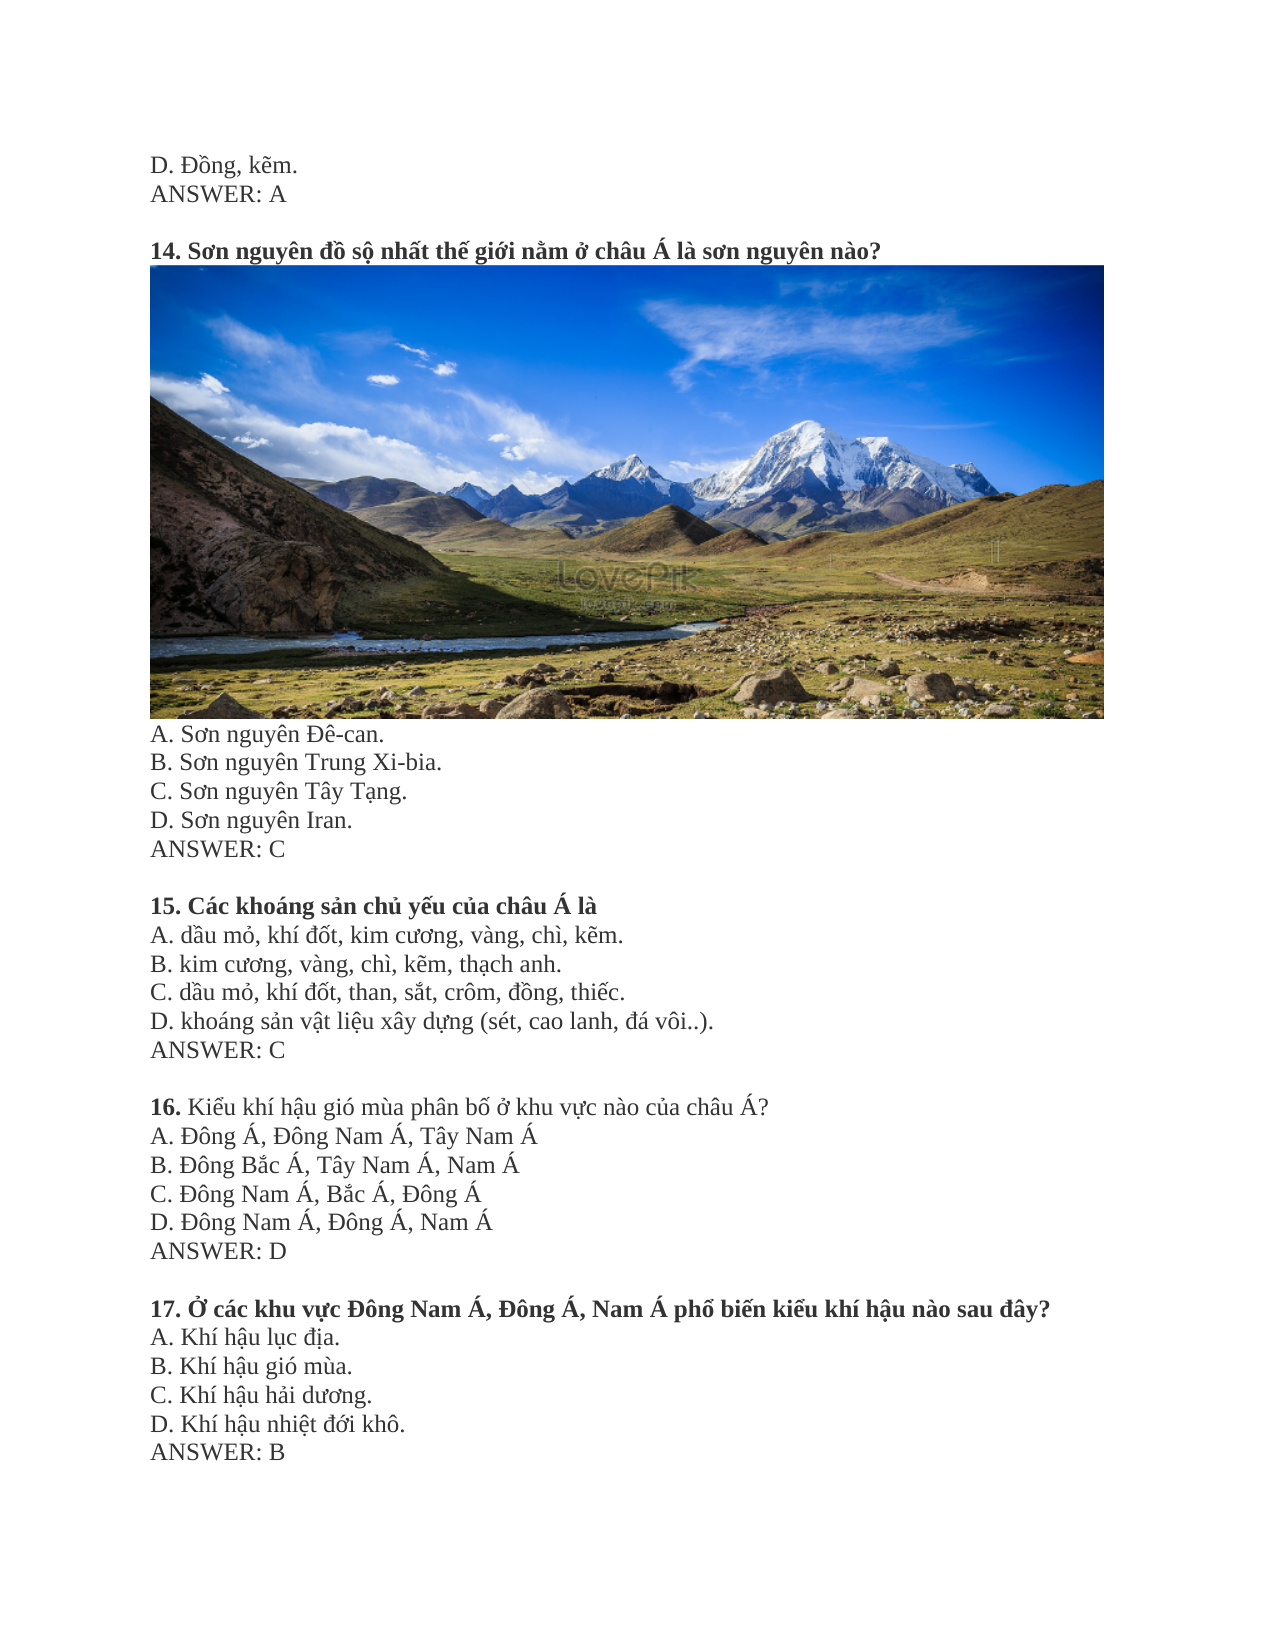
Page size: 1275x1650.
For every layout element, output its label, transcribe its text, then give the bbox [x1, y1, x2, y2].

picture [150, 265, 1104, 719]
text 16. Kiểu khí hậu gió mùa phân bố ở khu vực nào của châu Á? [150, 1092, 1125, 1121]
text ANSWER: A [150, 179, 1125, 207]
text C. dầu mỏ, khí đốt, than, sắt, crôm, đồng, thiếc. [150, 977, 1125, 1006]
text B. Sơn nguyên Trung Xi-bia. [150, 747, 1125, 776]
text A. Khí hậu lục địa. [150, 1322, 1125, 1351]
text 14. Sơn nguyên đồ sộ nhất thế giới nằm ở châu Á là sơn nguyên nào? [150, 236, 1125, 265]
text A. Đông Á, Đông Nam Á, Tây Nam Á [150, 1121, 1125, 1150]
text B. kim cương, vàng, chì, kẽm, thạch anh. [150, 949, 1125, 977]
text C. Đông Nam Á, Bắc Á, Đông Á [150, 1179, 1125, 1207]
text B. Đông Bắc Á, Tây Nam Á, Nam Á [150, 1150, 1125, 1179]
text D. Khí hậu nhiệt đới khô. [150, 1409, 1125, 1437]
text A. Sơn nguyên Đê-can. [150, 719, 1125, 747]
text A. dầu mỏ, khí đốt, kim cương, vàng, chì, kẽm. [150, 920, 1125, 949]
text D. Đông Nam Á, Đông Á, Nam Á [150, 1207, 1125, 1236]
text ANSWER: D [150, 1236, 1125, 1265]
text C. Khí hậu hải dương. [150, 1380, 1125, 1409]
text D. khoáng sản vật liệu xây dựng (sét, cao lanh, đá vôi..). [150, 1006, 1125, 1035]
text ANSWER: B [150, 1437, 1125, 1466]
text D. Đồng, kẽm. [150, 150, 1125, 179]
text ANSWER: C [150, 1035, 1125, 1064]
text C. Sơn nguyên Tây Tạng. [150, 776, 1125, 805]
text ANSWER: C [150, 834, 1125, 862]
text 15. Các khoáng sản chủ yếu của châu Á là [150, 891, 1125, 920]
text 17. Ở các khu vực Đông Nam Á, Đông Á, Nam Á phổ biến kiểu khí hậu nào sau đây? [150, 1294, 1125, 1322]
text B. Khí hậu gió mùa. [150, 1351, 1125, 1380]
text D. Sơn nguyên Iran. [150, 805, 1125, 834]
